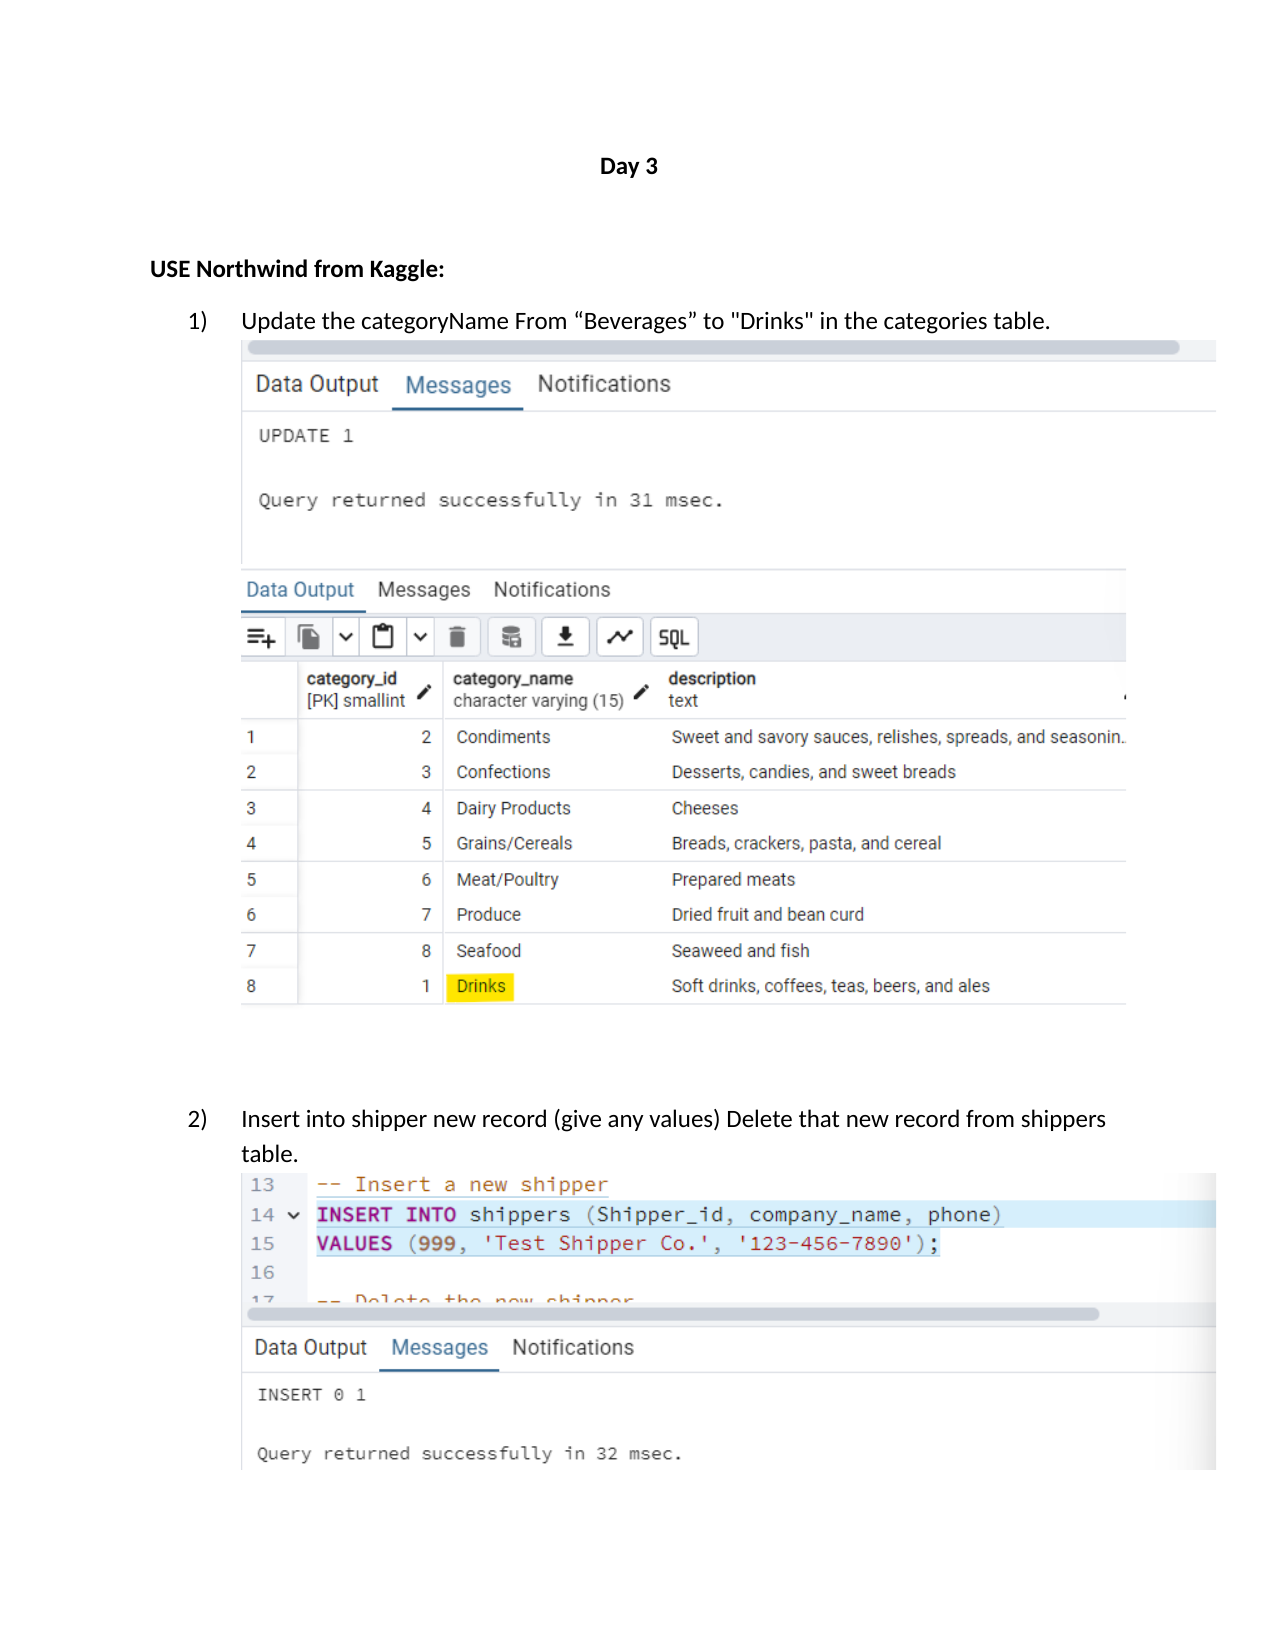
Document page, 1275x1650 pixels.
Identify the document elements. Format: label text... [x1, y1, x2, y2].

list Insert into shipper new record (give any values) Delete that new record from shippers table. [187, 1103, 1125, 1169]
picture [241, 340, 1217, 564]
picture [241, 568, 1127, 1031]
list Update the categoryName From “Beverages” to "Drinks" in the categories table. [187, 305, 1125, 336]
picture [241, 1173, 1217, 1470]
text USE Northwind from Kaggle: [150, 253, 1125, 284]
text Day 3 [525, 150, 1125, 181]
